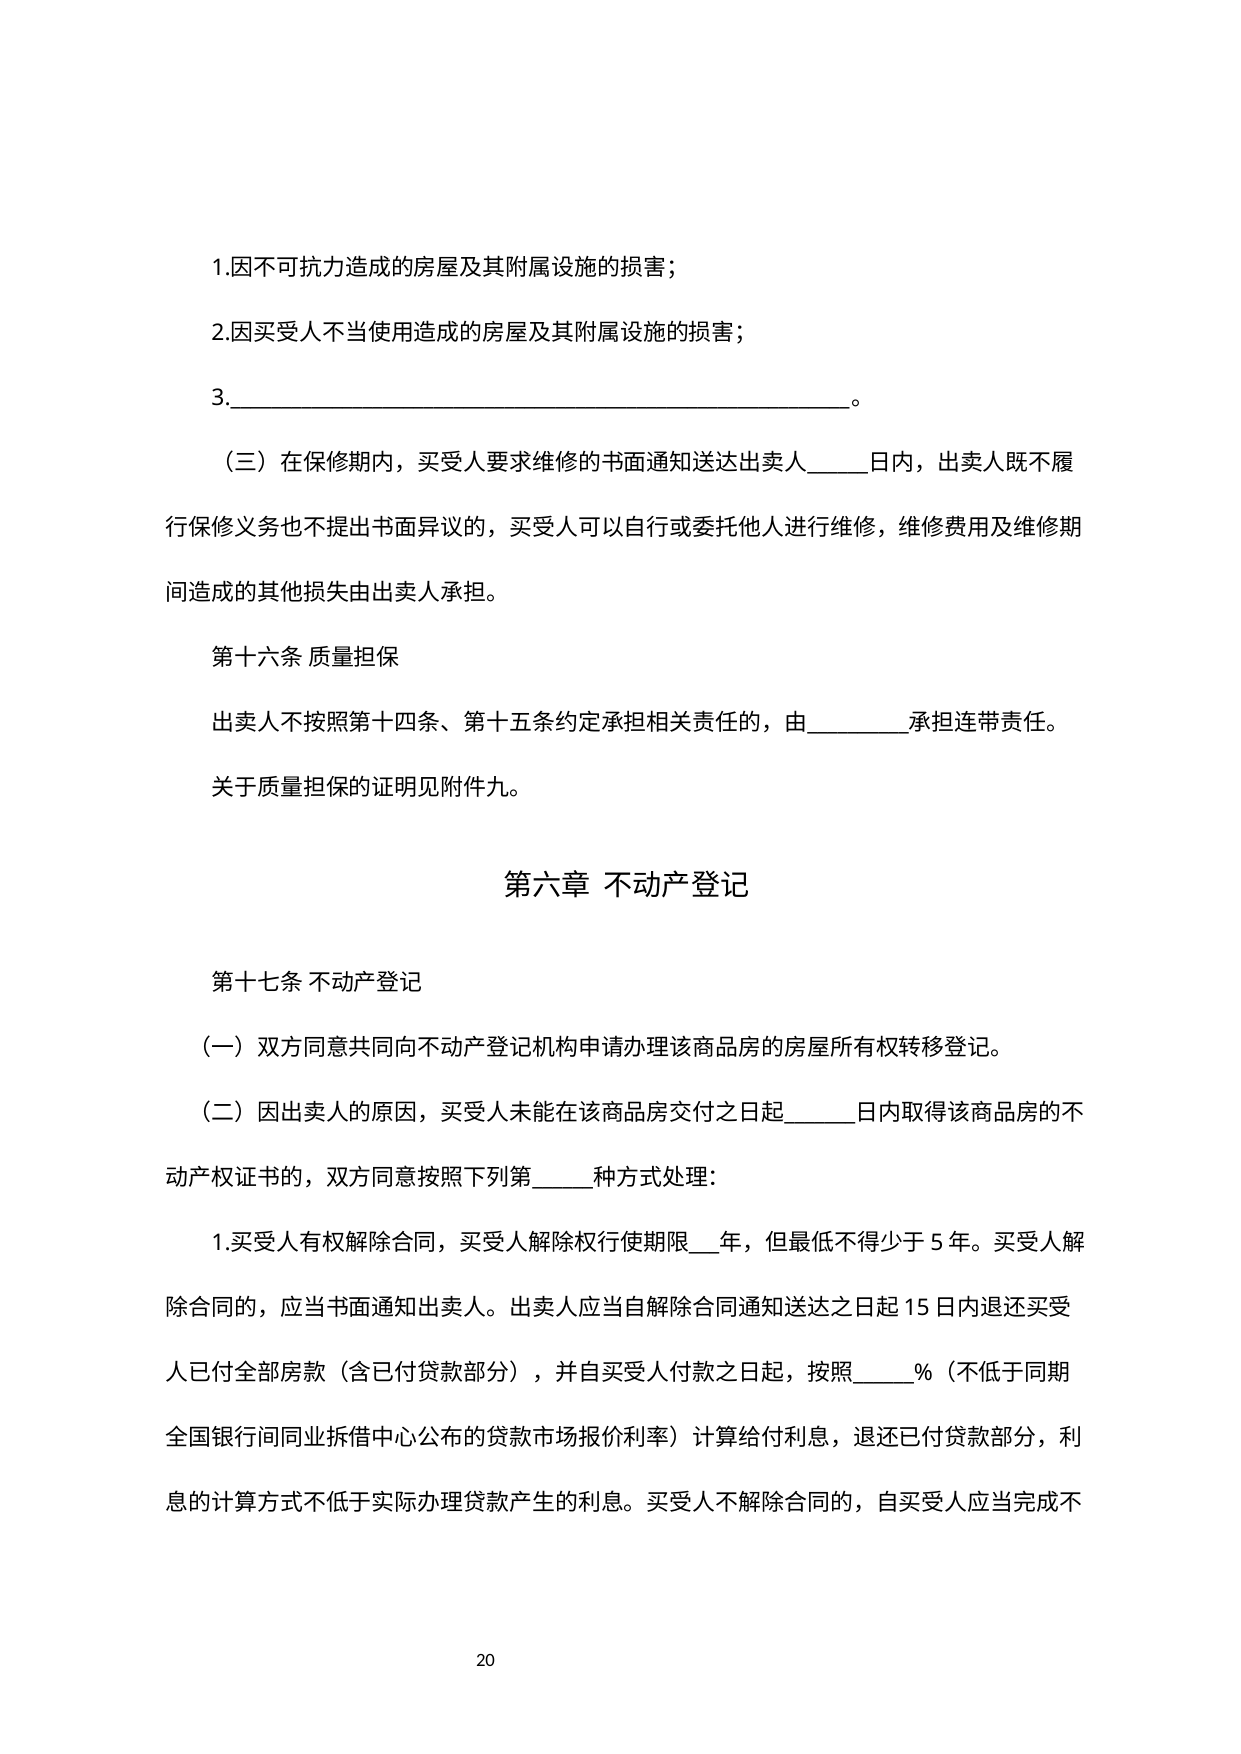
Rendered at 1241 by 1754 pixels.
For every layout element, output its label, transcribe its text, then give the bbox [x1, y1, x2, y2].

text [165, 1208, 1087, 1533]
text 1.因不可抗力造成的房屋及其附属设施的损害； [165, 233, 1087, 298]
text 第六章 不动产登记 [165, 850, 1087, 915]
text （二）因出卖人的原因，买受人未能在该商品房交付之日起_______日内取得该商品房的不动产权证书的，双方同意按照下列第______种方式处理： [165, 1078, 1087, 1208]
text 出卖人不按照第十四条、第十五条约定承担相关责任的，由__________承担连带责任。 [165, 688, 1087, 753]
text 第十六条 质量担保 [165, 623, 1087, 688]
text 3._____________________________________________________________。 [165, 363, 1087, 428]
text 2.因买受人不当使用造成的房屋及其附属设施的损害； [165, 298, 1087, 363]
text 第十七条 不动产登记 [165, 948, 1087, 1013]
text （三）在保修期内，买受人要求维修的书面通知送达出卖人______日内，出卖人既不履行保修义务也不提出书面异议的，买受人可以自行或委托他人进行维修，维修费用及维修期间造成的其他损失由出卖人承担。 [165, 428, 1087, 623]
text 关于质量担保的证明见附件九。 [165, 753, 1087, 818]
text （一）双方同意共同向不动产登记机构申请办理该商品房的房屋所有权转移登记。 [165, 1013, 1087, 1078]
